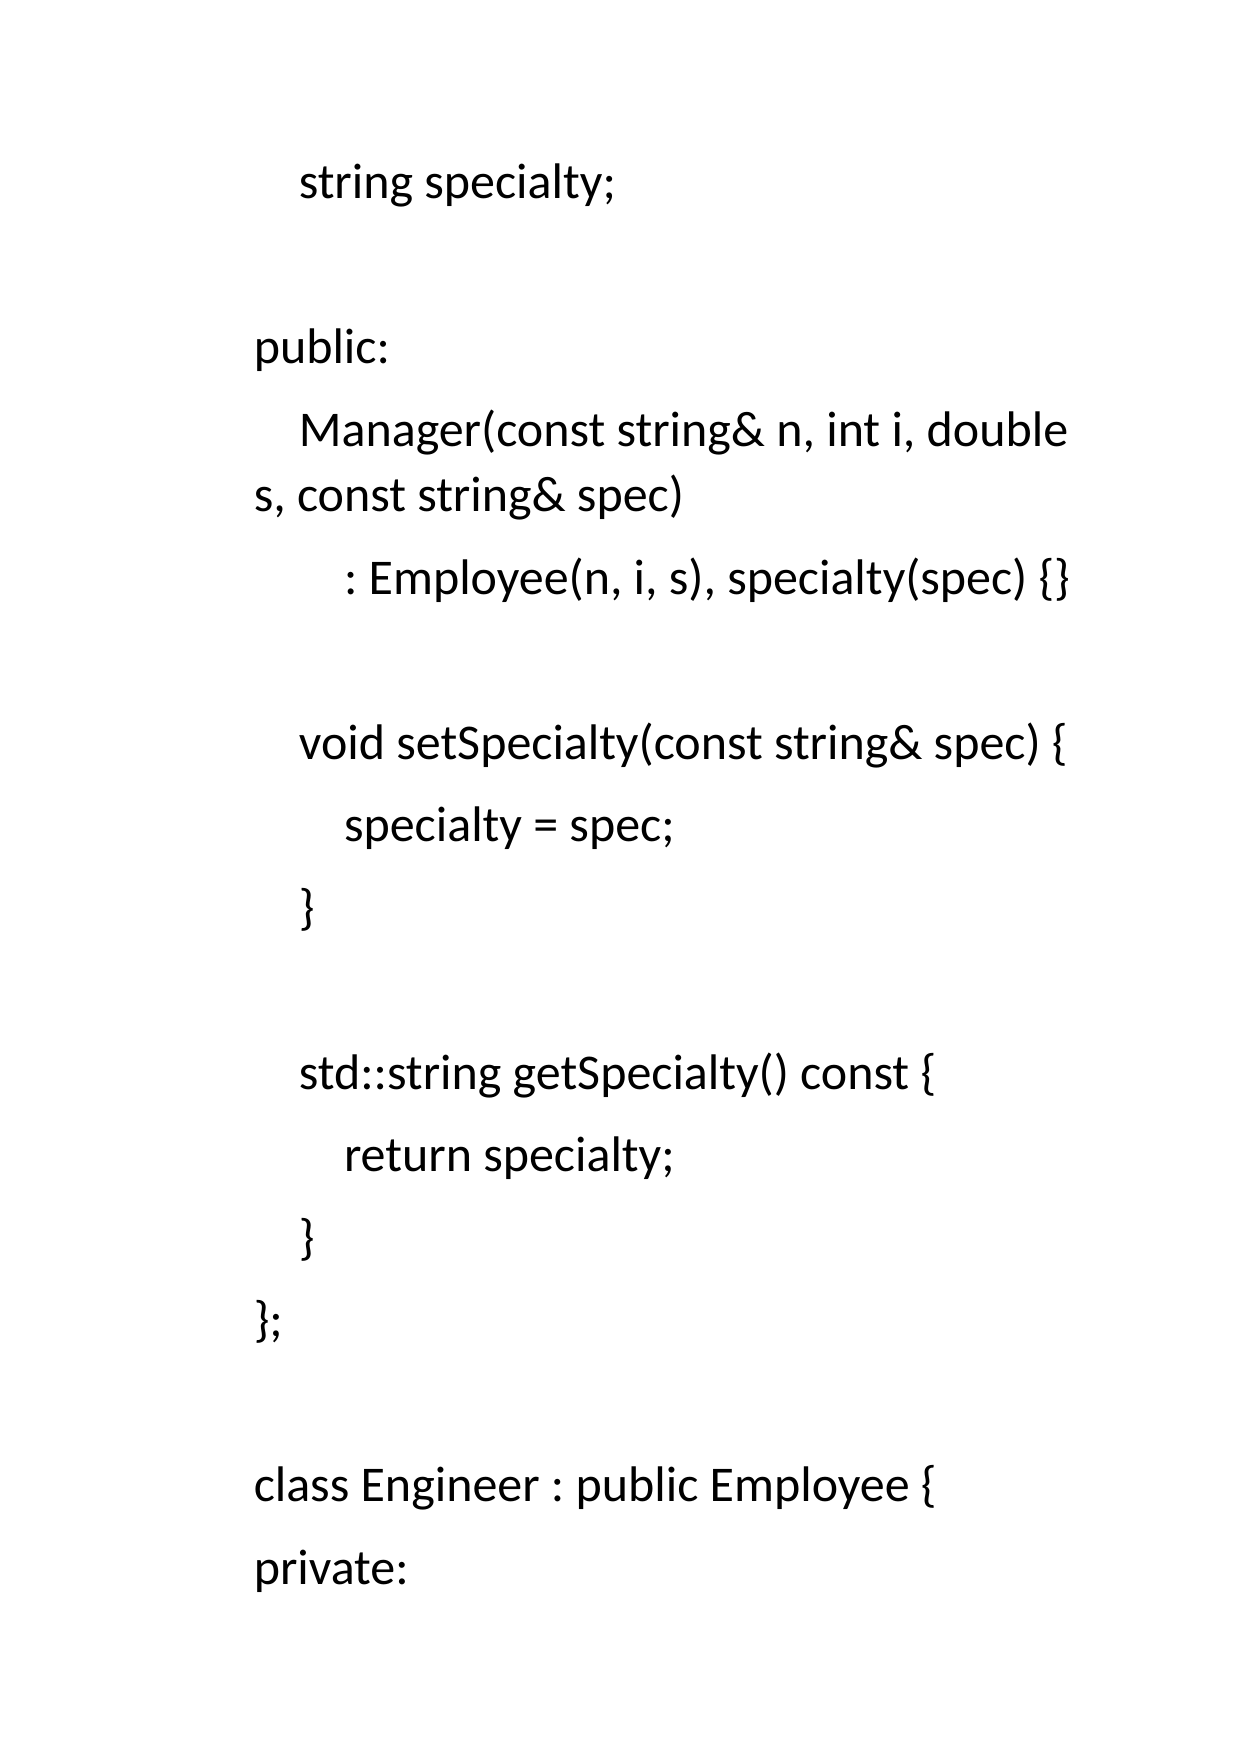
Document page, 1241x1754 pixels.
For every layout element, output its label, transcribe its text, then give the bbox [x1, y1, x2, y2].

text void setSpecialty(const string& spec) { [253, 711, 1090, 772]
text string specialty; [253, 150, 1090, 211]
text } [253, 876, 1090, 937]
text : Employee(n, i, s), specialty(spec) {} [253, 546, 1090, 607]
text } [253, 1206, 1090, 1267]
text public: [253, 315, 1090, 376]
text return specialty; [253, 1123, 1090, 1184]
text }; [253, 1288, 1090, 1349]
text std::string getSpecialty() const { [253, 1041, 1090, 1102]
text private: [253, 1536, 1090, 1597]
text class Engineer : public Employee { [253, 1453, 1090, 1514]
text specialty = spec; [253, 793, 1090, 854]
text Manager(const string& n, int i, double s, const string& spec) [253, 397, 1090, 524]
